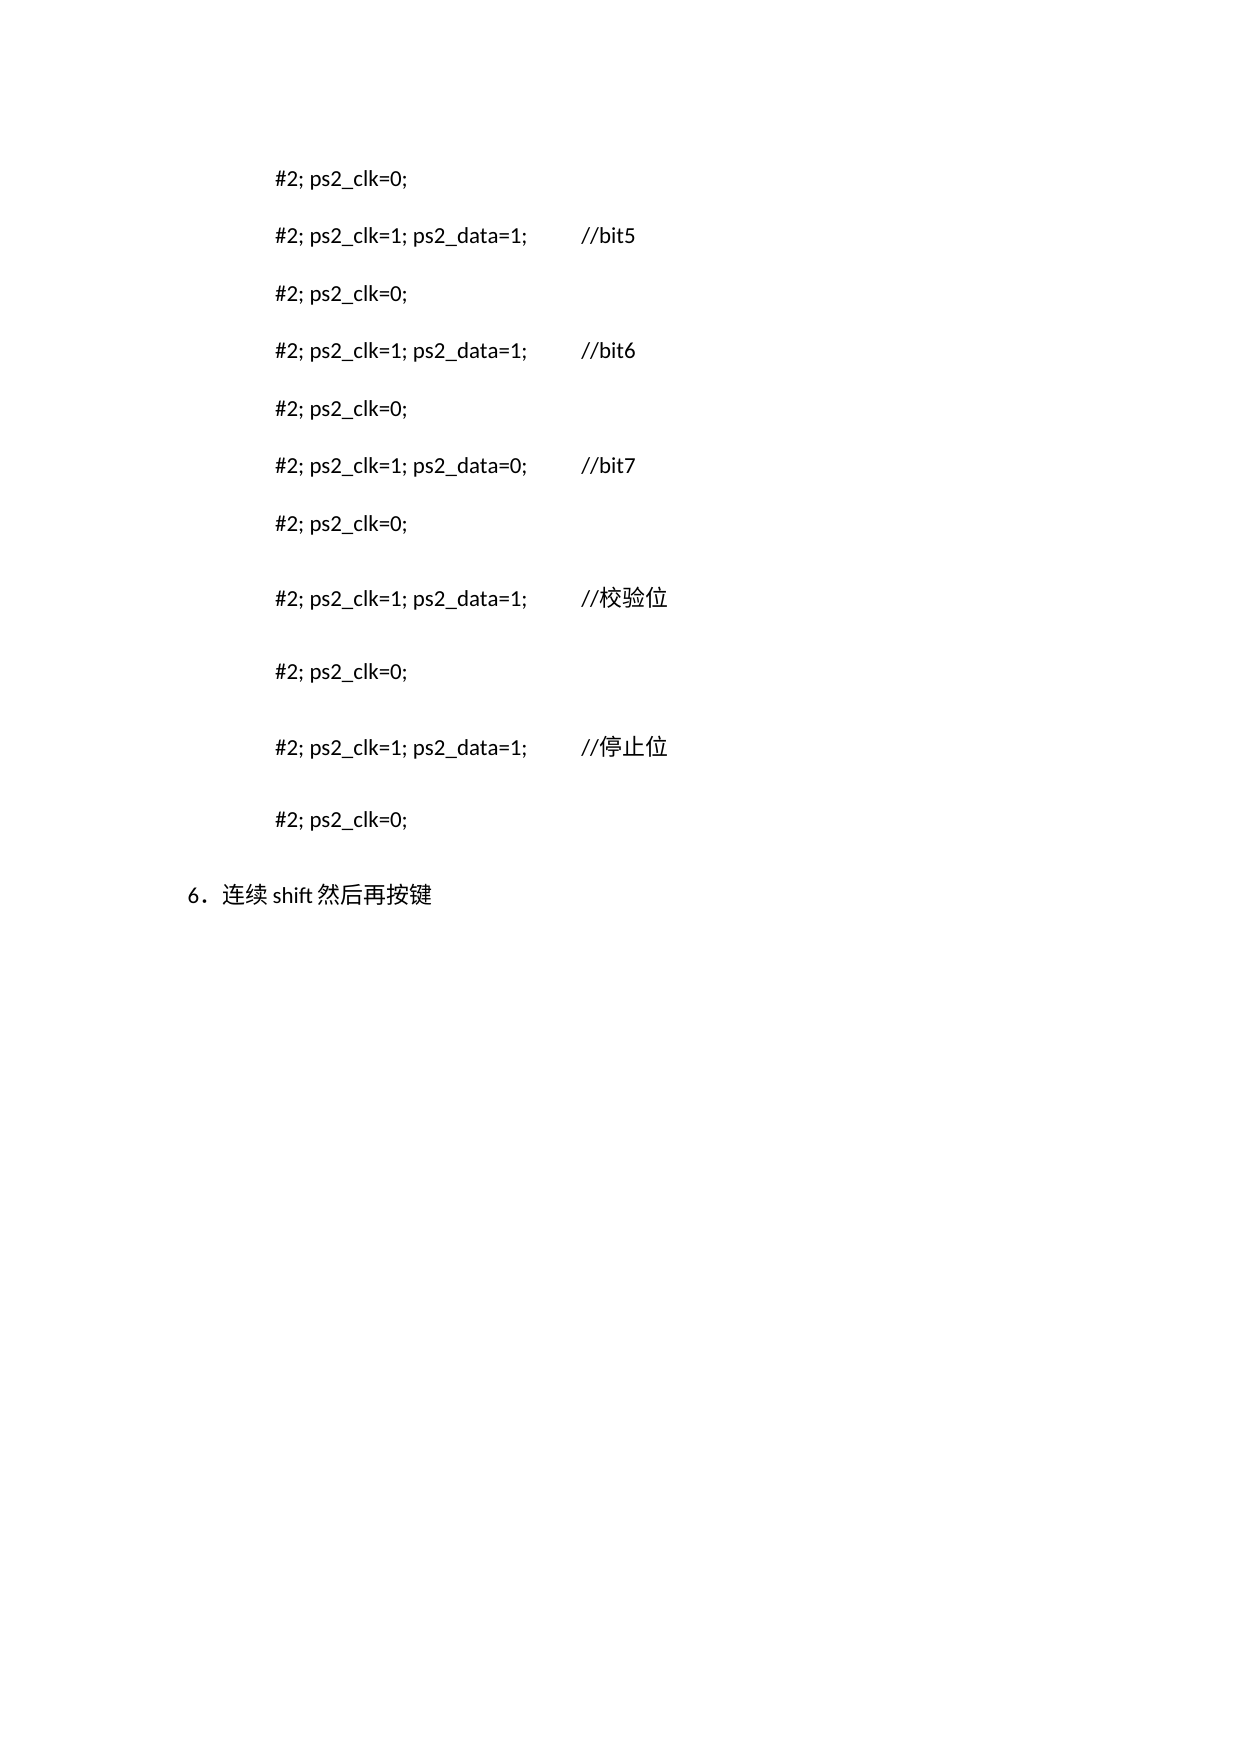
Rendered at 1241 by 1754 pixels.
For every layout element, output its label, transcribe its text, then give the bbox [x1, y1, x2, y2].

text #2; ps2_clk=1; ps2_data=1; //bit6 [187, 334, 1053, 367]
text #2; ps2_clk=0; [187, 507, 1053, 539]
text #2; ps2_clk=1; ps2_data=1; //校验位 [187, 564, 1053, 629]
text 6．连续shift然后再按键 [187, 861, 1053, 926]
text #2; ps2_clk=1; ps2_data=0; //bit7 [187, 449, 1053, 482]
text #2; ps2_clk=1; ps2_data=1; //停止位 [187, 713, 1053, 778]
text #2; ps2_clk=0; [187, 803, 1053, 836]
text #2; ps2_clk=1; ps2_data=1; //bit5 [187, 219, 1053, 252]
text #2; ps2_clk=0; [187, 392, 1053, 424]
text #2; ps2_clk=0; [187, 655, 1053, 688]
text #2; ps2_clk=0; [187, 162, 1053, 194]
text #2; ps2_clk=0; [187, 277, 1053, 309]
